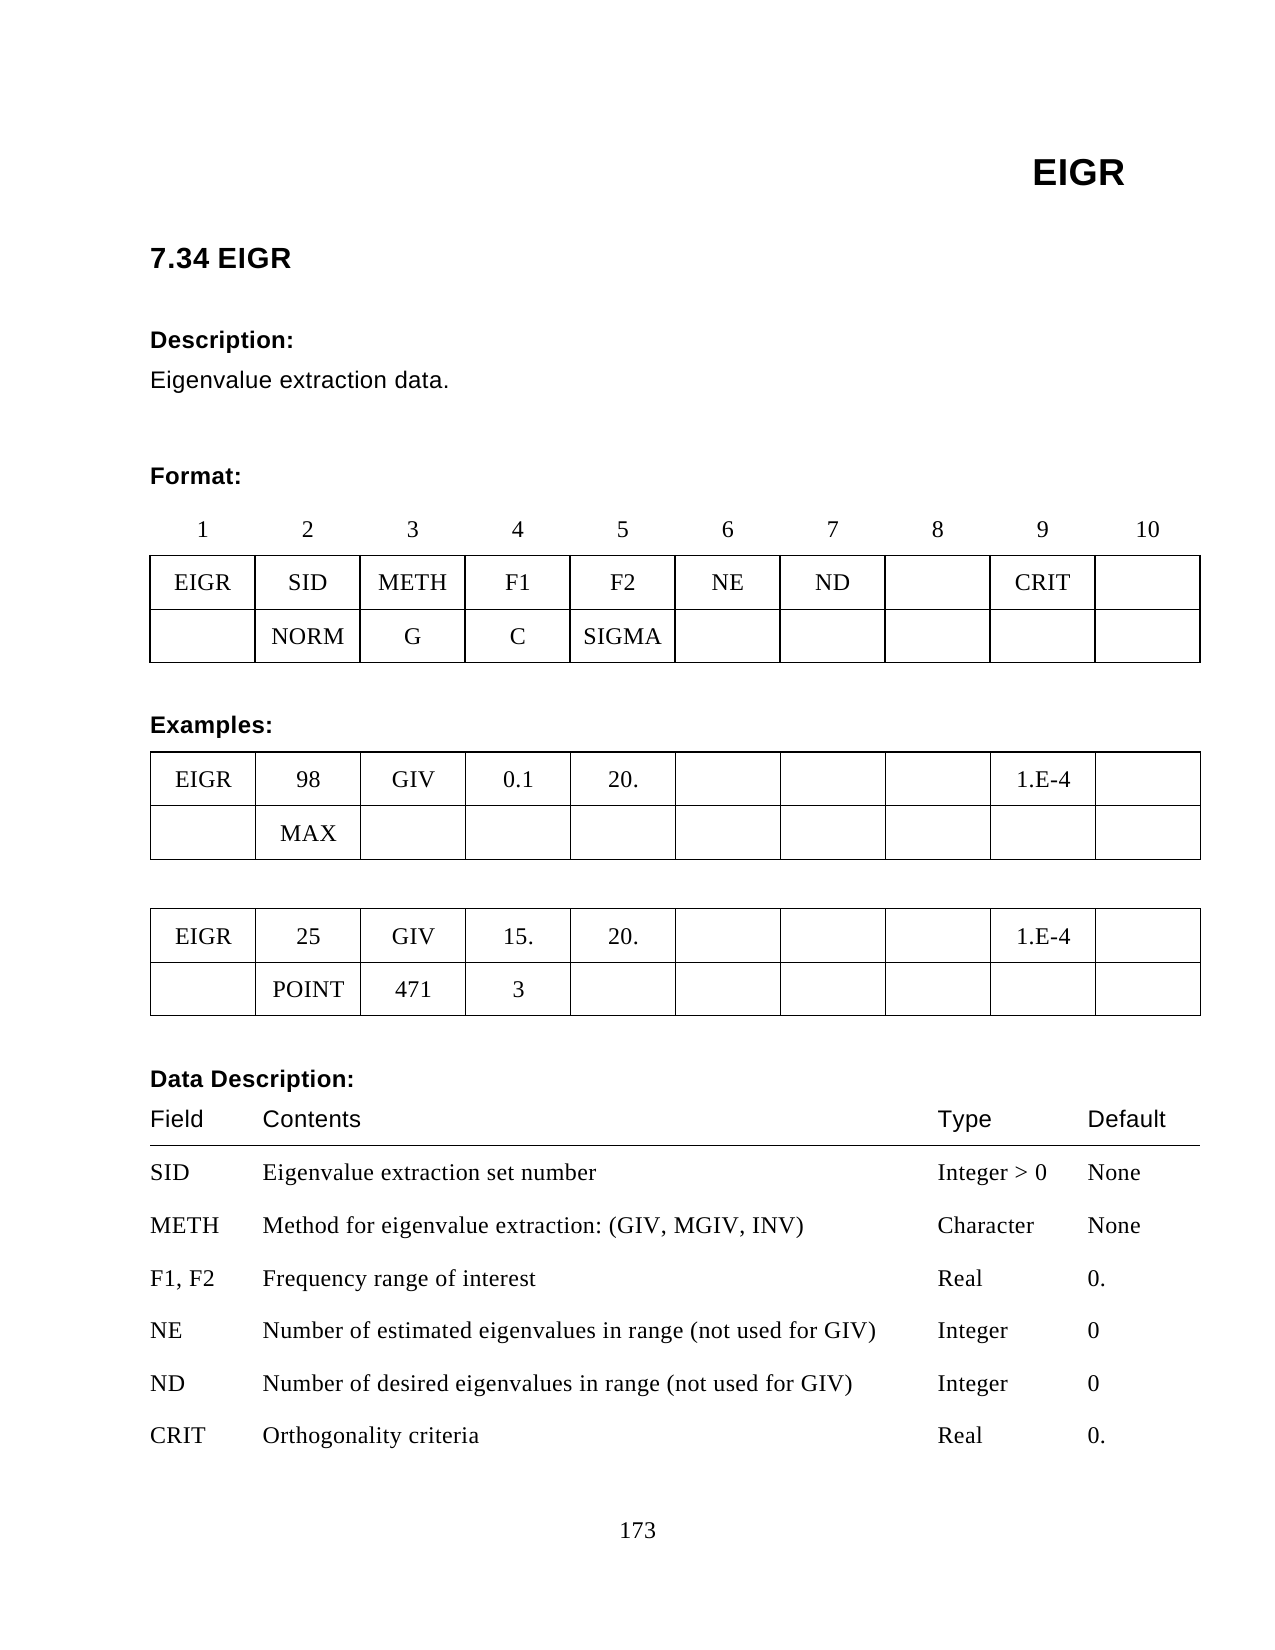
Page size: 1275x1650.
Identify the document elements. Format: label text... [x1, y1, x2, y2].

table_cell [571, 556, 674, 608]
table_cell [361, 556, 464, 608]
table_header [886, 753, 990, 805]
subtitle EIGR [150, 241, 1125, 275]
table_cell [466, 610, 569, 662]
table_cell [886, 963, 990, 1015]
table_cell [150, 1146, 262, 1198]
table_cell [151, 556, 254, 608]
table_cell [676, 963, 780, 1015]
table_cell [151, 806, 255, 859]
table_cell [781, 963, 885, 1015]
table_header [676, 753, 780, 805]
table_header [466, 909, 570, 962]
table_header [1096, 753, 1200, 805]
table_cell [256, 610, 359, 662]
text Examples: [150, 711, 1125, 739]
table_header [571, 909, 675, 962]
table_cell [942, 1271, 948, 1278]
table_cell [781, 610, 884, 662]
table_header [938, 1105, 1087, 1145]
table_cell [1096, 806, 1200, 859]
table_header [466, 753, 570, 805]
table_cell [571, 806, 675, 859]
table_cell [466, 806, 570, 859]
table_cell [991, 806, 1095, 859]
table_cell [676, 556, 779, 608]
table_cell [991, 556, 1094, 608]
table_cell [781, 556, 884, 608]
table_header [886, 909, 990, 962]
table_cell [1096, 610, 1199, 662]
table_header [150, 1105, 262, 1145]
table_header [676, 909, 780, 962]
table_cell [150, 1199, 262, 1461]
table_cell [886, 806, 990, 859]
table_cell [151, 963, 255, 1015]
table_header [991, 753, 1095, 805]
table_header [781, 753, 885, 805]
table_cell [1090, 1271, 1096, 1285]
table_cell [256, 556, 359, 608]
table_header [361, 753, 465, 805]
text EIGR [150, 150, 1125, 193]
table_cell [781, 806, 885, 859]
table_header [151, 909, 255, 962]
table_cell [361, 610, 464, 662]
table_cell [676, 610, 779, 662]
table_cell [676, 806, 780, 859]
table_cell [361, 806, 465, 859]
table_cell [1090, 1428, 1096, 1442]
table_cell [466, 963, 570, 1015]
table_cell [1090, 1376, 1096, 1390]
text Data Description: [150, 1065, 1125, 1092]
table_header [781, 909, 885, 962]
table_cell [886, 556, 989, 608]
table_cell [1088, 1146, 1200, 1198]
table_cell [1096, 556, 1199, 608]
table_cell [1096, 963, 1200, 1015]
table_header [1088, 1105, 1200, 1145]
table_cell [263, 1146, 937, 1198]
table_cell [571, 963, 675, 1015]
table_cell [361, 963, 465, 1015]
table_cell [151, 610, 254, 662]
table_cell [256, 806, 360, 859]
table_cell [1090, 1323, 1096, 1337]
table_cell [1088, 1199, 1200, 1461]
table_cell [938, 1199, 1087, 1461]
text Format: [150, 462, 1125, 490]
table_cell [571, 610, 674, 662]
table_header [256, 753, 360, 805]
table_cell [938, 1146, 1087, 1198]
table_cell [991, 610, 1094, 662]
text Eigenvalue extraction data. [150, 366, 1125, 393]
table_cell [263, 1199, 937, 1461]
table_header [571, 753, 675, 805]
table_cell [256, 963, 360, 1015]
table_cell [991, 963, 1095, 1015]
text Description: [150, 326, 1125, 353]
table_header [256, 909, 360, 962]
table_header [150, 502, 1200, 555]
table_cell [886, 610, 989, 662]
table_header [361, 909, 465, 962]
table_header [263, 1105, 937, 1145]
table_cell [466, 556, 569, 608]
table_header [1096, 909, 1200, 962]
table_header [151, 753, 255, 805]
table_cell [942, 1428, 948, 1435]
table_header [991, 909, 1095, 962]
